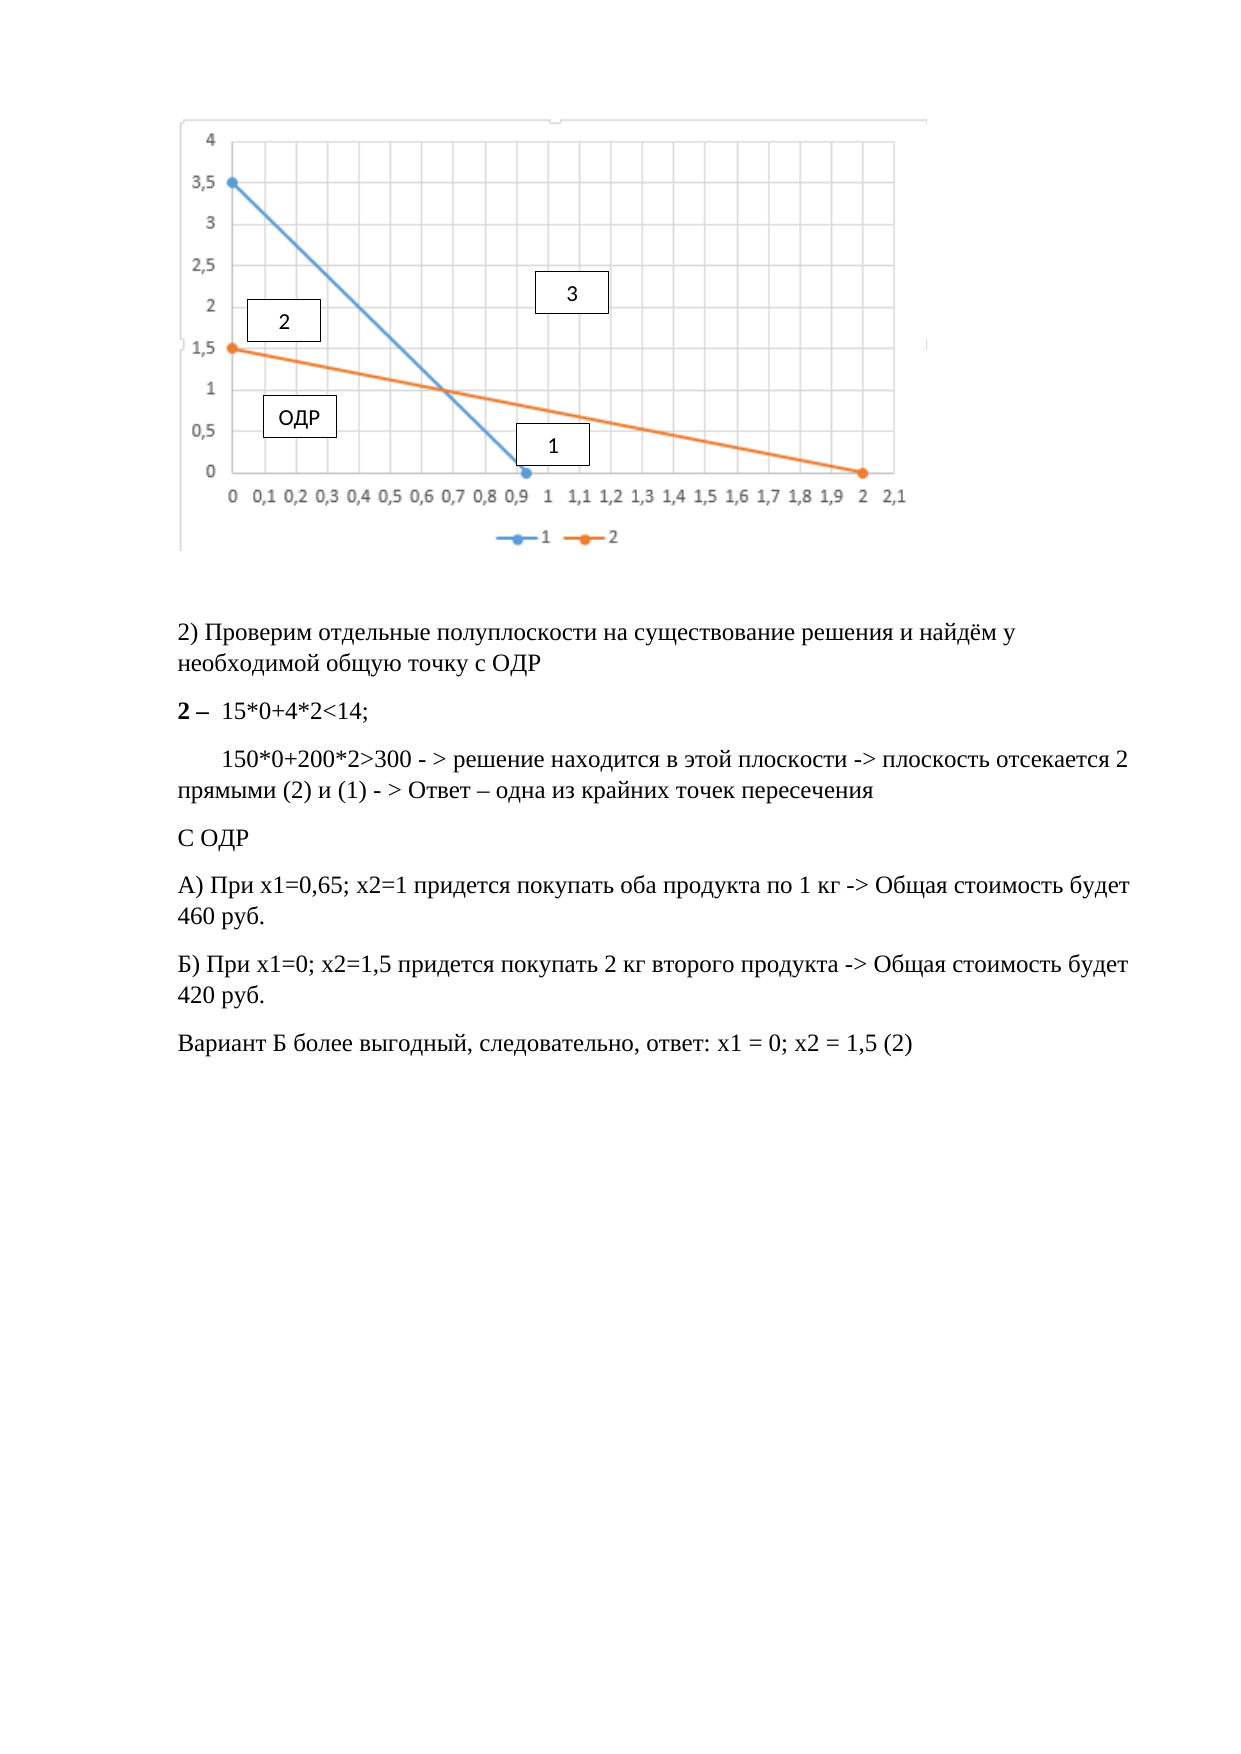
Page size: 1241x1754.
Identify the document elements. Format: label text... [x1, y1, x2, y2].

picture [177, 118, 928, 551]
text 2 – 15*0+4*2<14; [177, 696, 1152, 725]
text С ОДР [177, 823, 1152, 851]
text А) При x1=0,65; x2=1 придется покупать оба продукта по 1 кг -> Общая стоимость будет 460 руб. [177, 870, 1152, 930]
text 150*0+200*2>300 - > решение находится в этой плоскости -> плоскость отсекается 2 прямыми (2) и (1) - > Ответ – одна из крайних точек пересечения [177, 744, 1152, 804]
text 2) Проверим отдельные полуплоскости на существование решения и найдём у необходимой общую точку с ОДР [177, 617, 1152, 677]
text Вариант Б более выгодный, следовательно, ответ: x1 = 0; x2 = 1,5 (2) [177, 1028, 1152, 1057]
text Б) При x1=0; x2=1,5 придется покупать 2 кг второго продукта -> Общая стоимость будет 420 руб. [177, 949, 1152, 1009]
